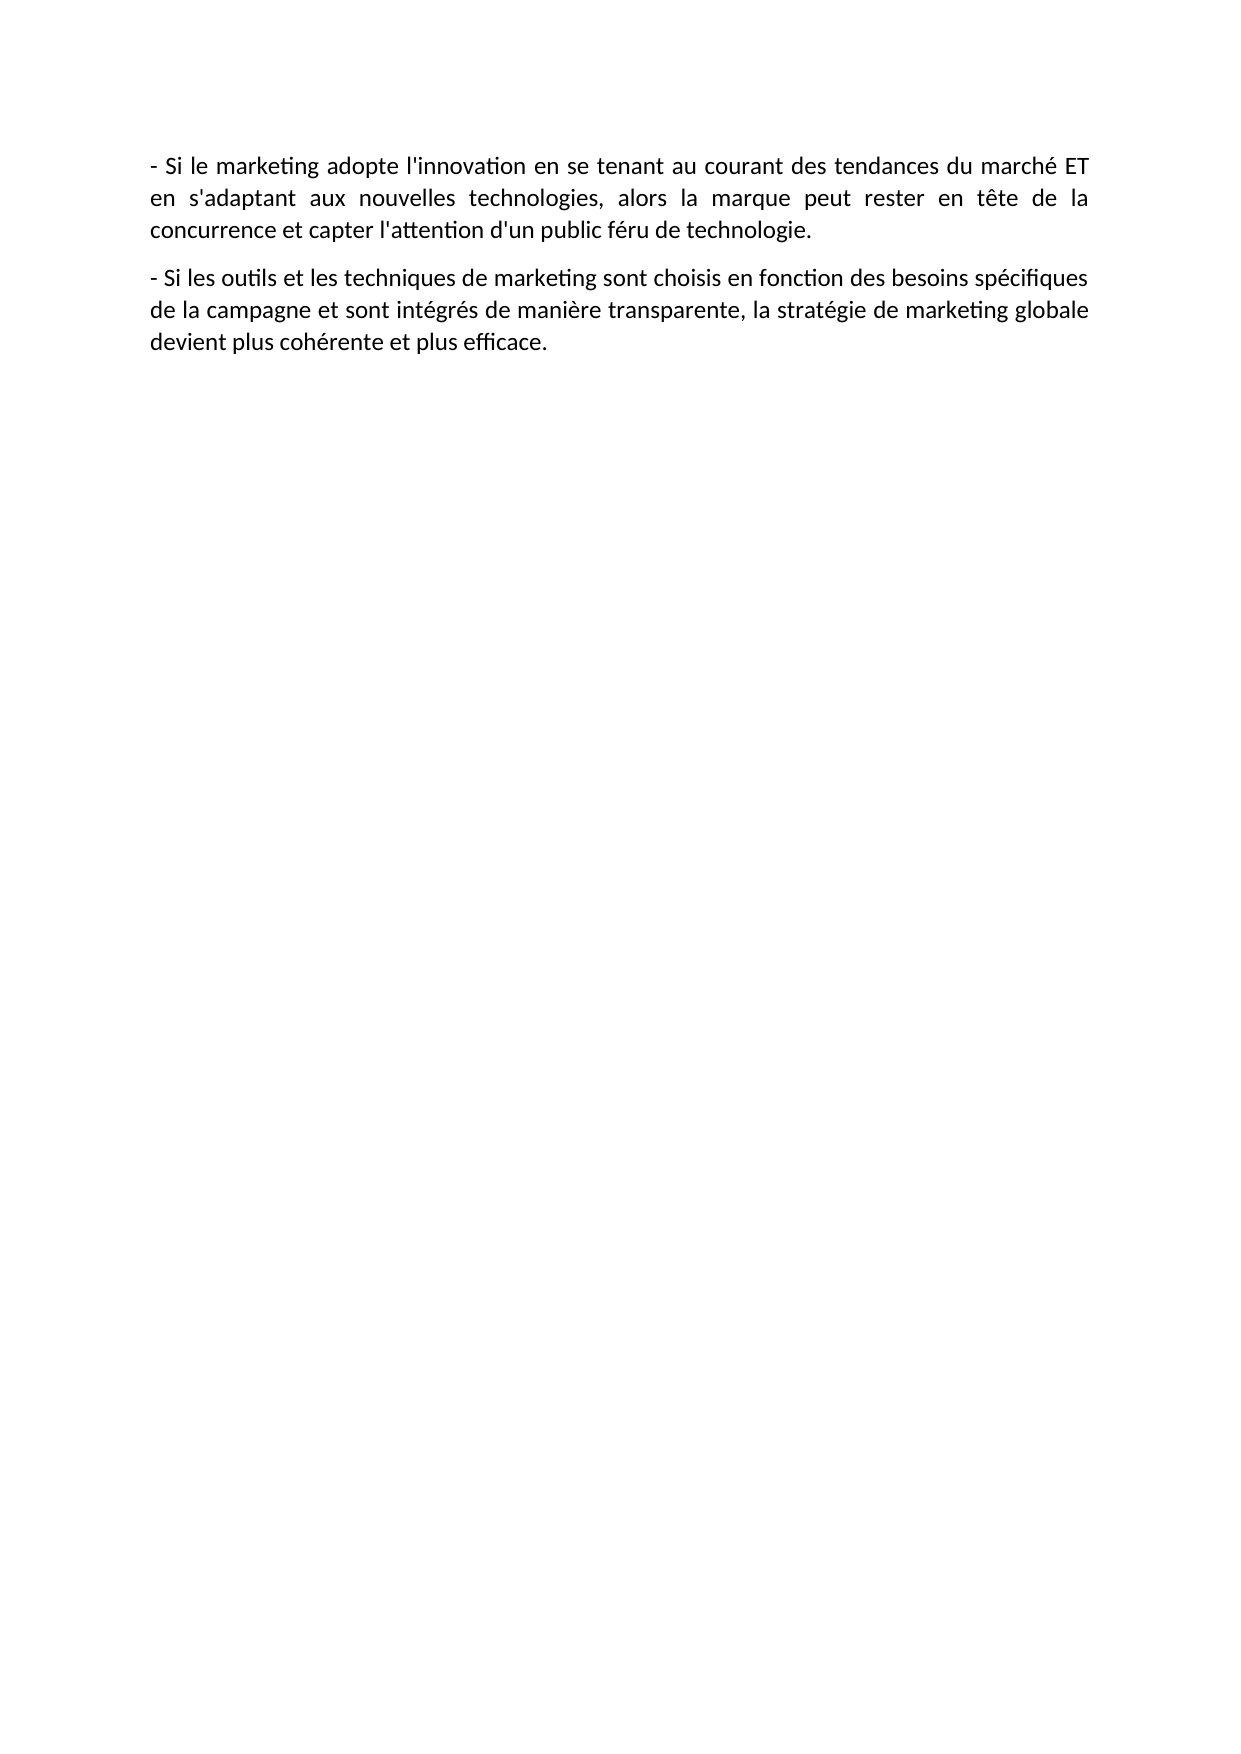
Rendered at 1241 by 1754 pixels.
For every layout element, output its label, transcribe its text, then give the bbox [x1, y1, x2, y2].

text - Si les outils et les techniques de marketing sont choisis en fonction des besoins spécifiques de la campagne et sont intégrés de manière transparente, la stratégie de marketing globale devient plus cohérente et plus efficace. [150, 263, 1090, 357]
text - Si le marketing adopte l'innovation en se tenant au courant des tendances du marché ET en s'adaptant aux nouvelles technologies, alors la marque peut rester en tête de la concurrence et capter l'attention d'un public féru de technologie. [150, 150, 1090, 244]
